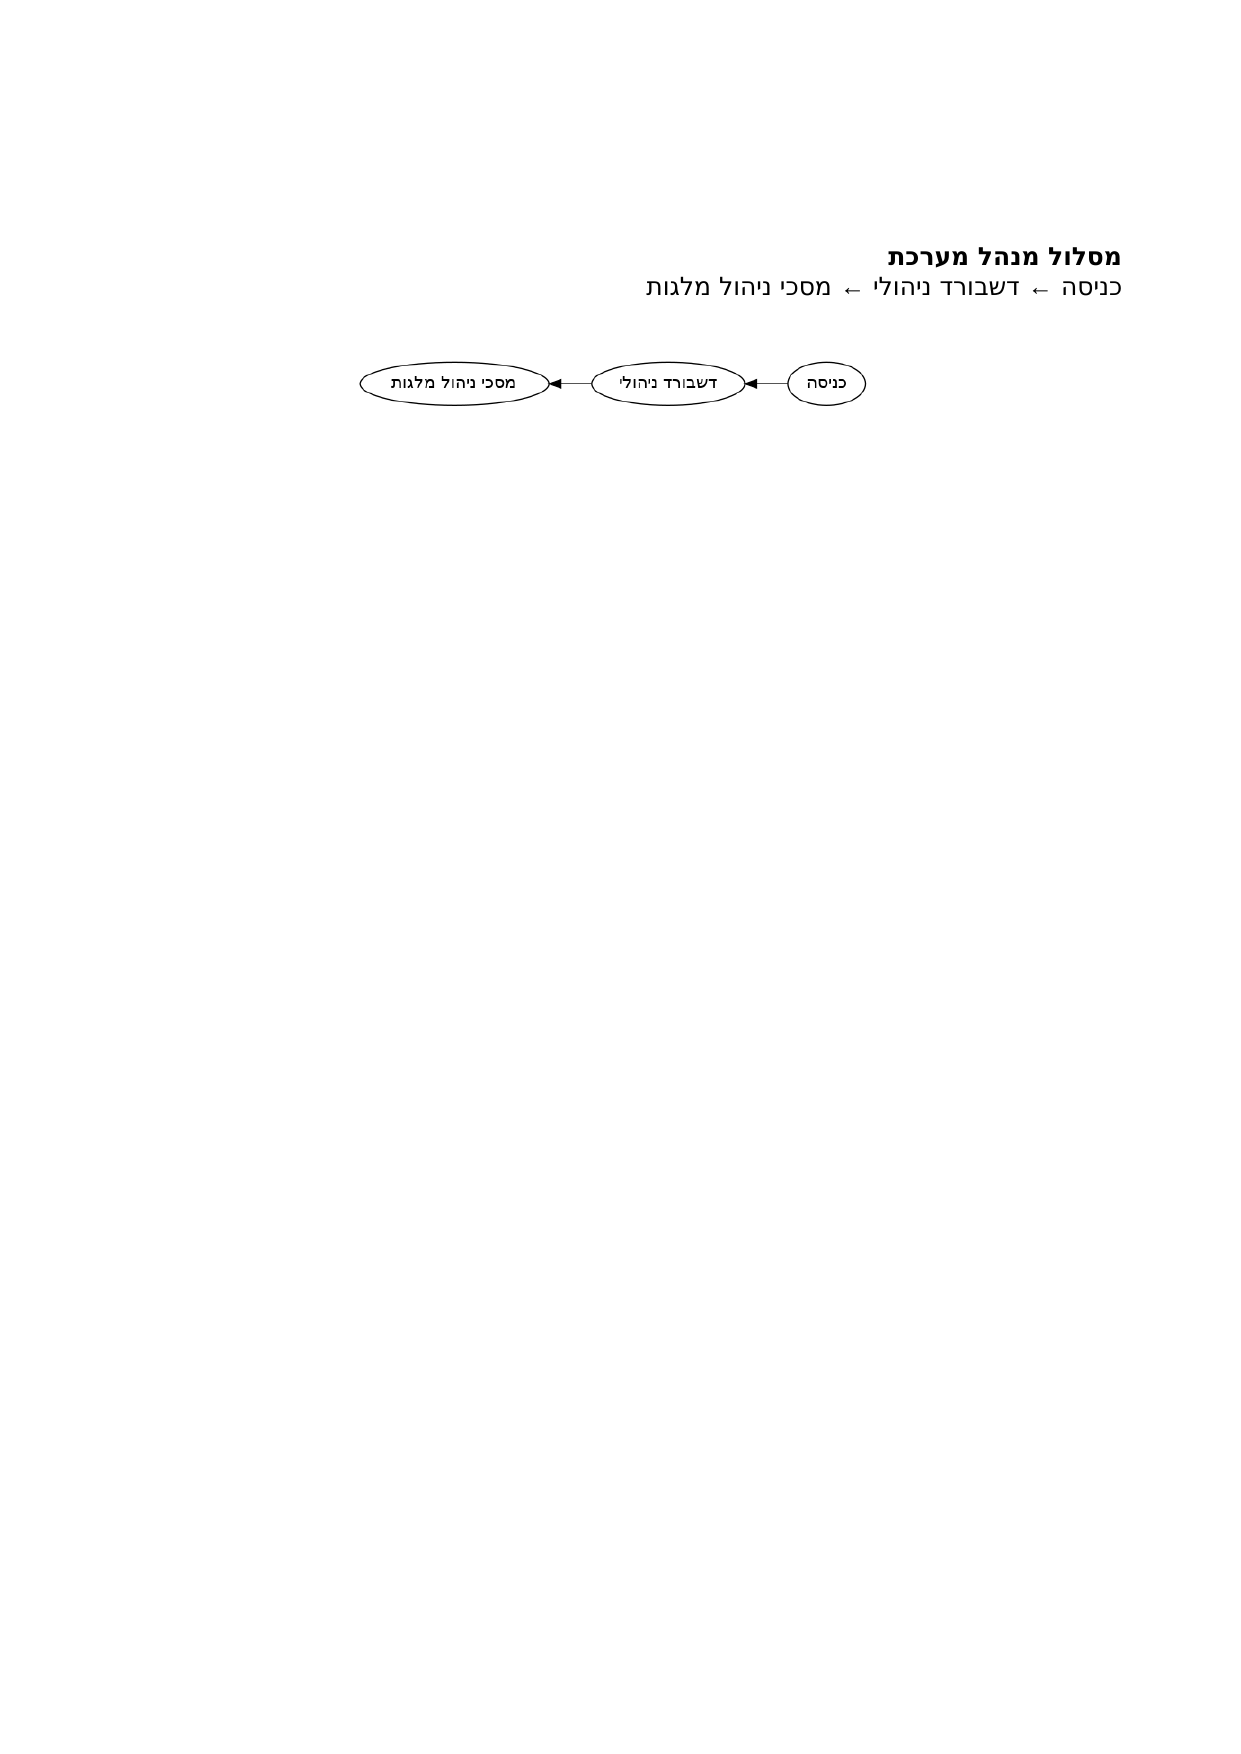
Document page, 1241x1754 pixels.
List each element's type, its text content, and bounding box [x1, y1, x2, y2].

text כניסה ← דשבורד ניהולי ← מסכי ניהול מלגות [118, 272, 1122, 301]
picture [356, 357, 870, 410]
text מסלול מנהל מערכת [118, 243, 1122, 272]
